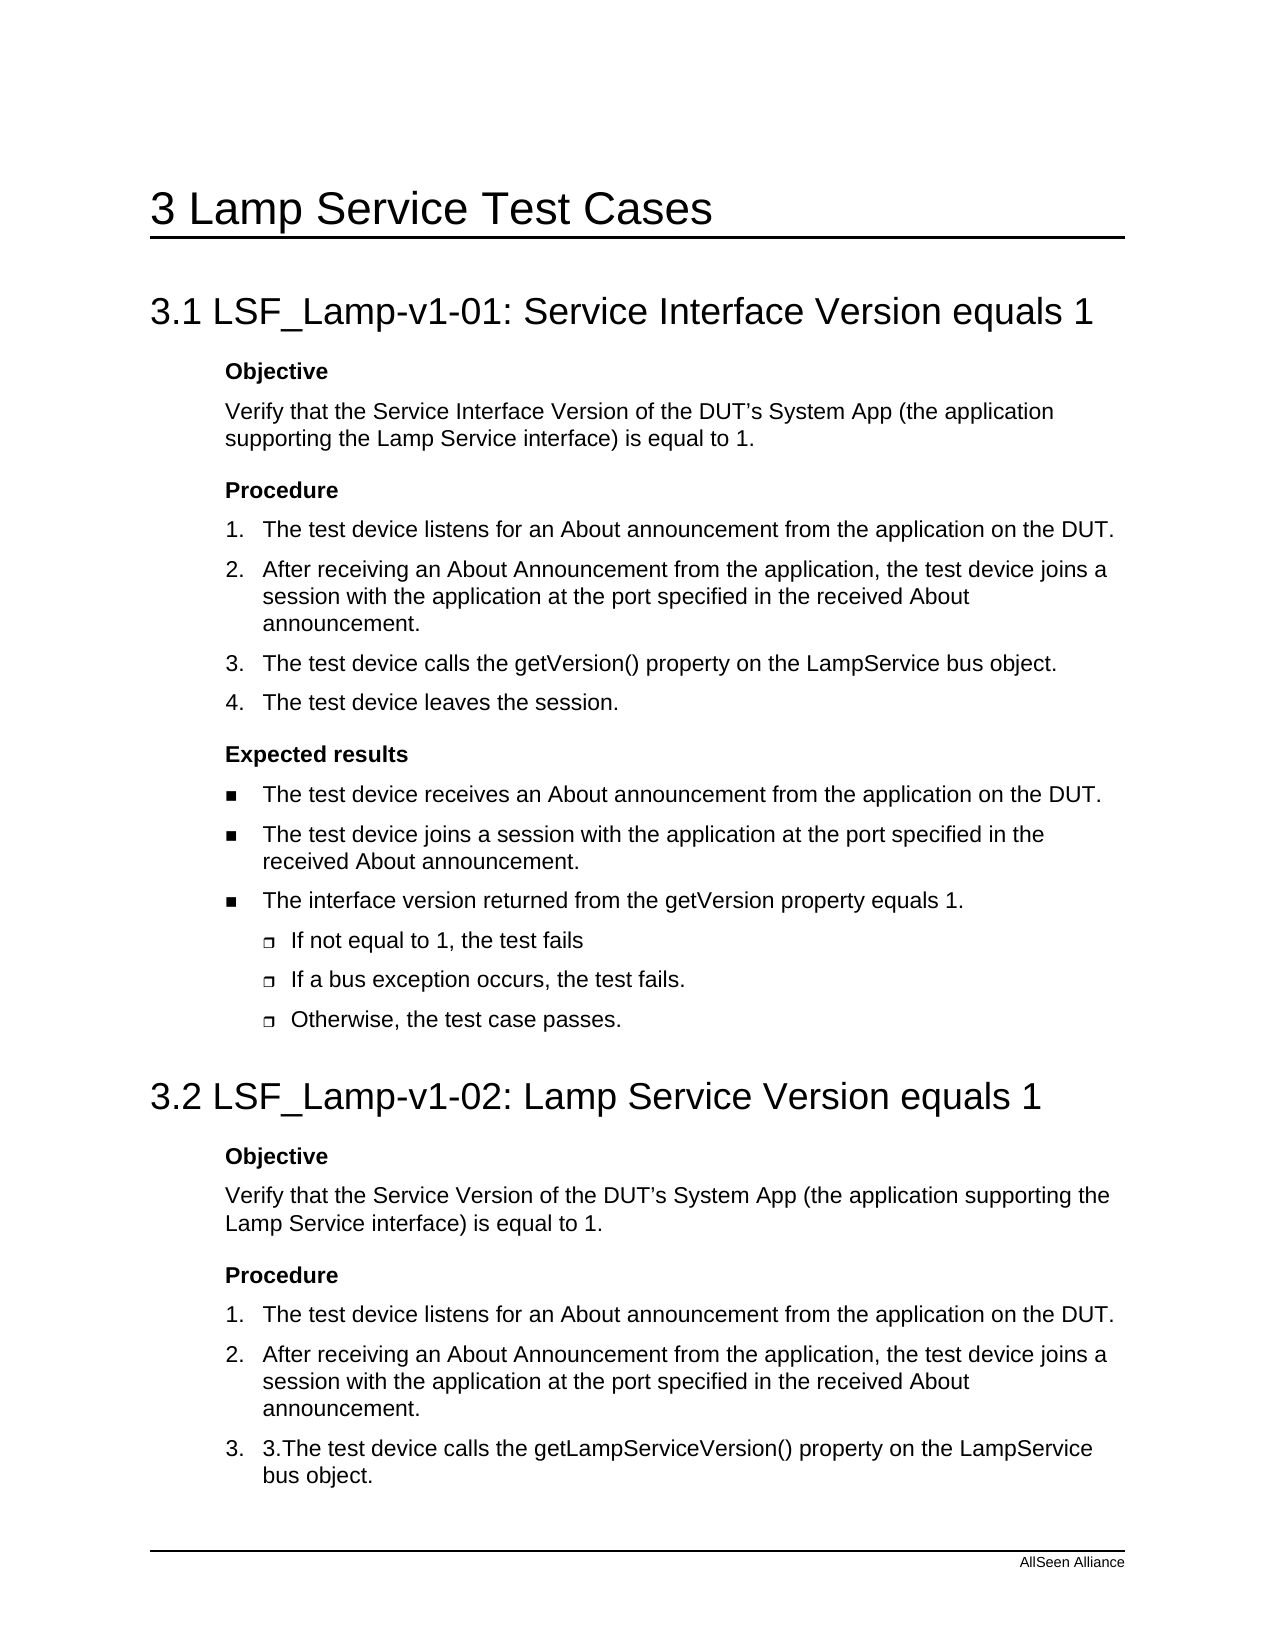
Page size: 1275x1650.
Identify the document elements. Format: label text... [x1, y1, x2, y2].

list The test device calls the getVersion() property on the LampService bus object. [244, 649, 1125, 676]
list The test device listens for an About announcement from the application on the DUT. [244, 516, 1125, 543]
list 3. The test device calls the getLampServiceVersion() property on the LampService bus object. [244, 1434, 1125, 1488]
text Otherwise, the test case passes. [262, 1005, 1125, 1032]
list The test device leaves the session. [244, 688, 1125, 716]
text Expected results [225, 741, 1125, 768]
text The test device receives an About announcement from the application on the DUT. [225, 780, 1125, 807]
text Procedure [225, 476, 1125, 503]
text Verify that the Service Interface Version of the DUT’s System App (the application supporting the Lamp Service interface) is equal to 1. [225, 397, 1125, 451]
text Objective [225, 357, 1125, 384]
text Procedure [225, 1261, 1125, 1288]
list After receiving an About Announcement from the application, the test device joins a session with the application at the port specified in the received About announcement. [244, 1340, 1125, 1421]
list After receiving an About Announcement from the application, the test device joins a session with the application at the port specified in the received About announcement. [244, 555, 1125, 636]
list The test device listens for an About announcement from the application on the DUT. [244, 1300, 1125, 1327]
text If not equal to 1, the test fails [262, 926, 1125, 953]
text The test device joins a session with the application at the port specified in the received About announcement. [225, 820, 1125, 874]
text Objective [225, 1142, 1125, 1169]
subtitle LSF_Lamp-v1-02: Lamp Service Version equals 1 [150, 1074, 1125, 1117]
text The interface version returned from the getVersion property equals 1. [225, 886, 1125, 913]
subtitle LSF_Lamp-v1-01: Service Interface Version equals 1 [150, 289, 1125, 332]
subtitle Lamp Service Test Cases [150, 181, 1125, 236]
text If a bus exception occurs, the test fails. [262, 966, 1125, 993]
text Verify that the Service Version of the DUT’s System App (the application supporting the Lamp Service interface) is equal to 1. [225, 1182, 1125, 1236]
